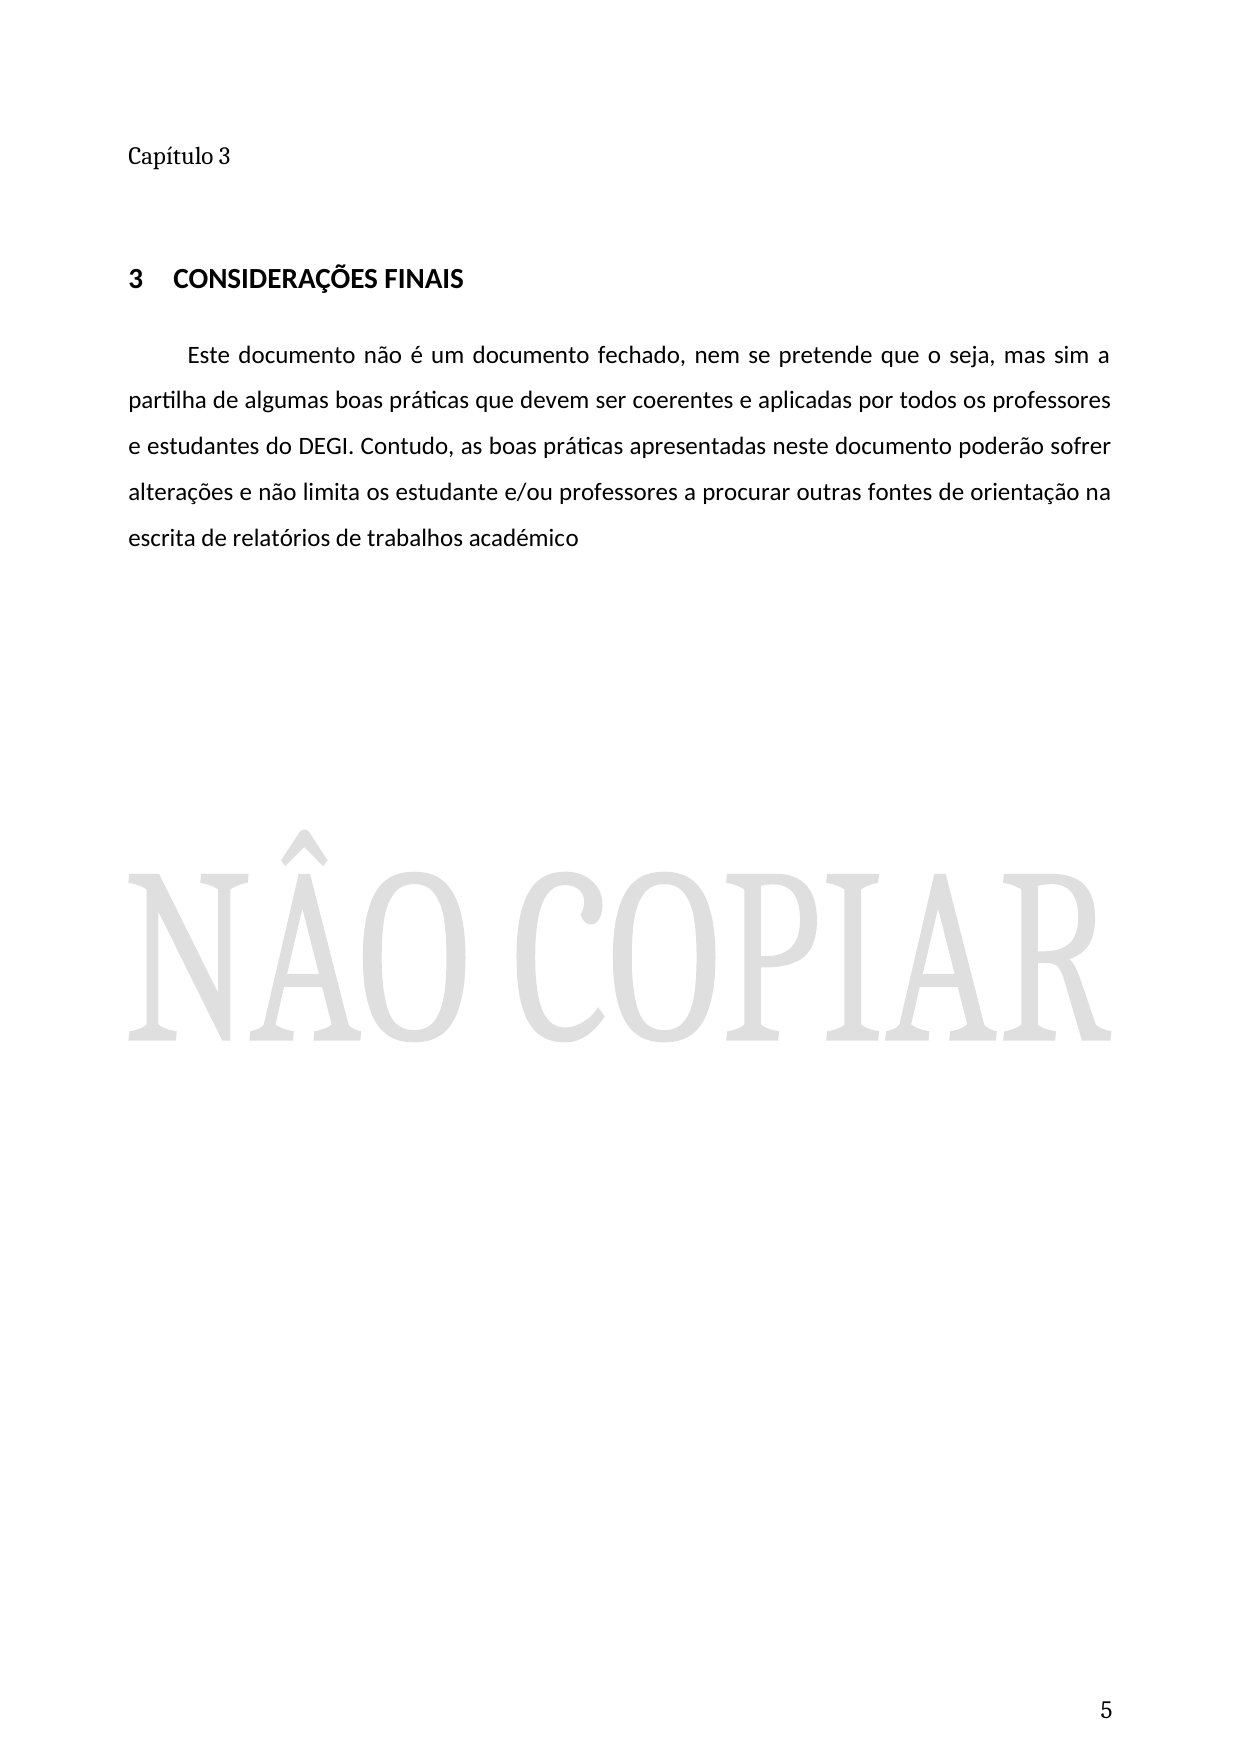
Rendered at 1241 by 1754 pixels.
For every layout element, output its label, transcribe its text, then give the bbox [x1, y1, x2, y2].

text Este documento não é um documento fechado, nem se pretende que o seja, mas sim a partilha de algumas boas práticas que devem ser coerentes e aplicadas por todos os professores e estudantes do DEGI. Contudo, as boas práticas apresentadas neste documento poderão sofrer alterações e não limita os estudante e/ou professores a procurar outras fontes de orientação na escrita de relatórios de trabalhos académico [128, 339, 1112, 552]
subtitle Considerações finais [128, 260, 1112, 296]
